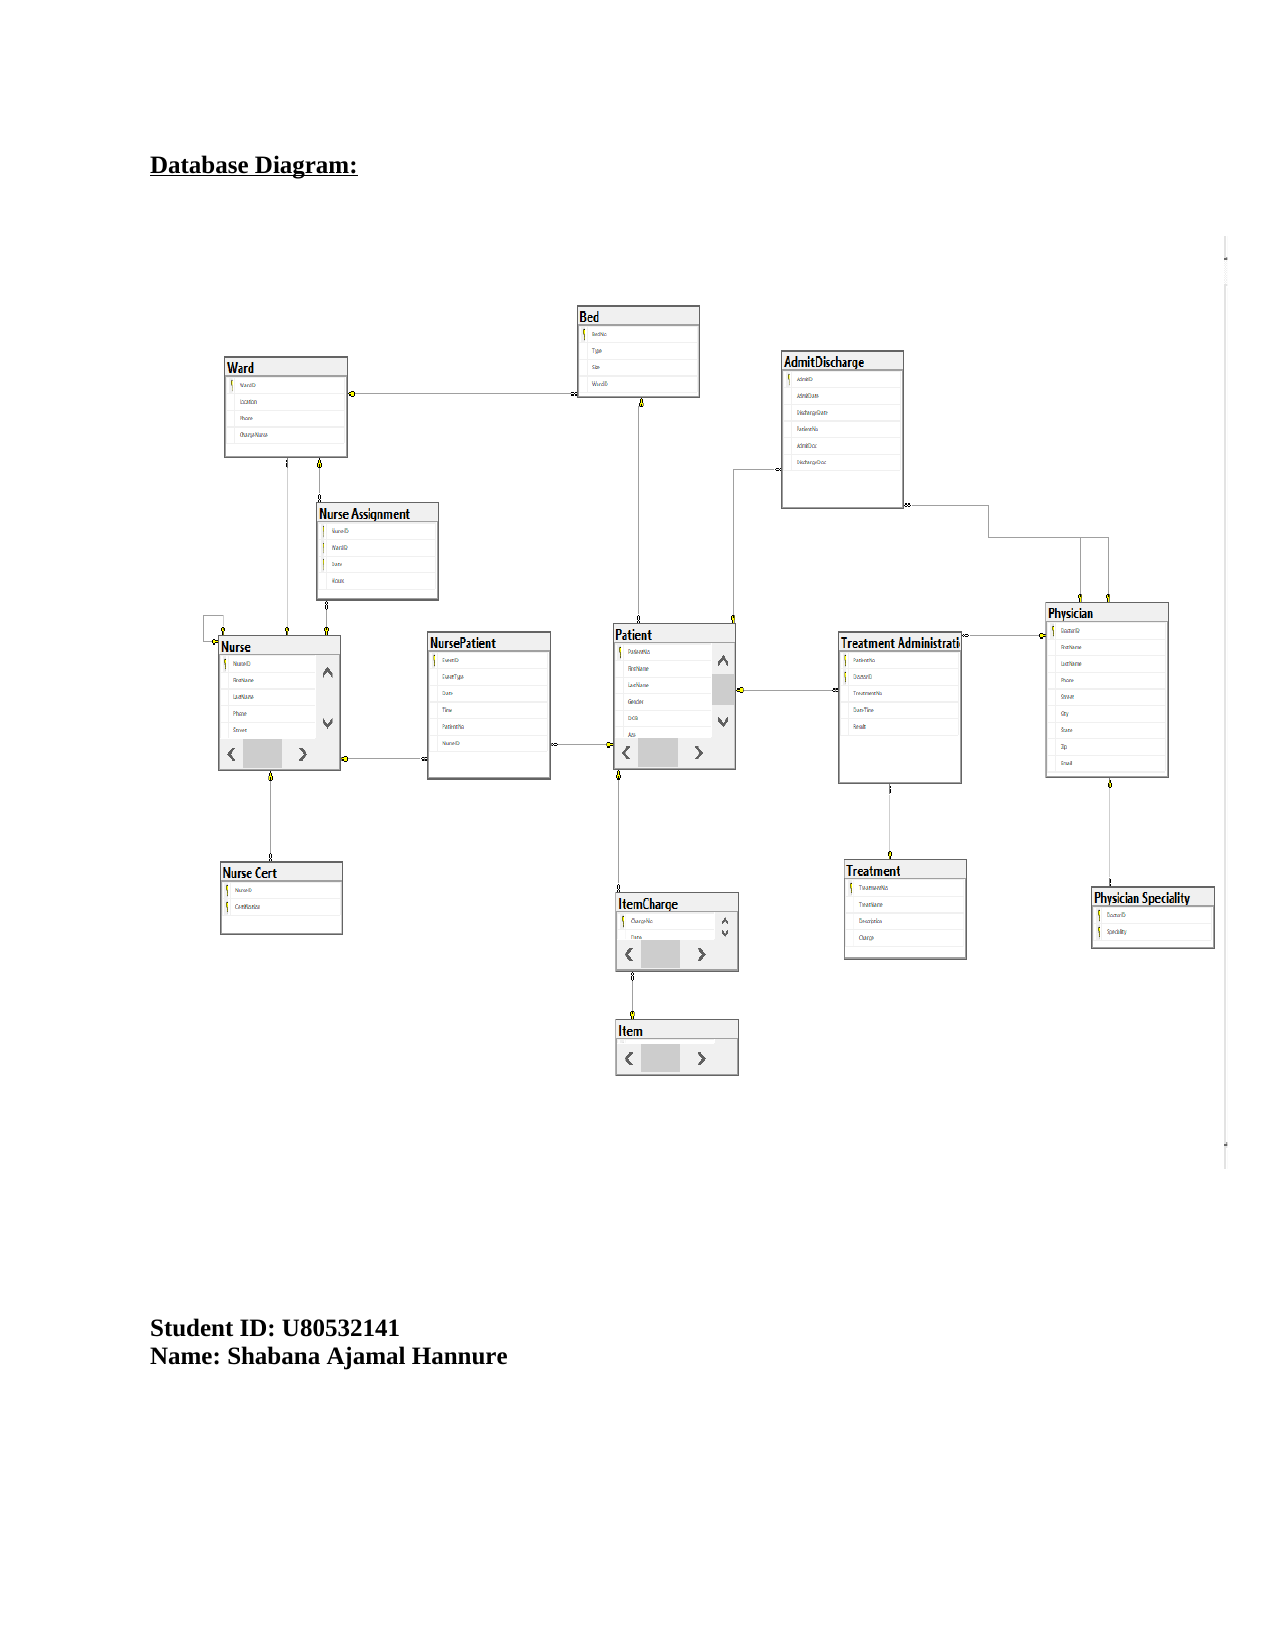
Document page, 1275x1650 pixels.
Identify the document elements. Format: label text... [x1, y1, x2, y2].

text Student ID: U80532141 [150, 1313, 1125, 1341]
text Database Diagram: [150, 150, 1125, 179]
picture [150, 236, 1228, 1169]
text Name: Shabana Ajamal Hannure [150, 1341, 1125, 1370]
